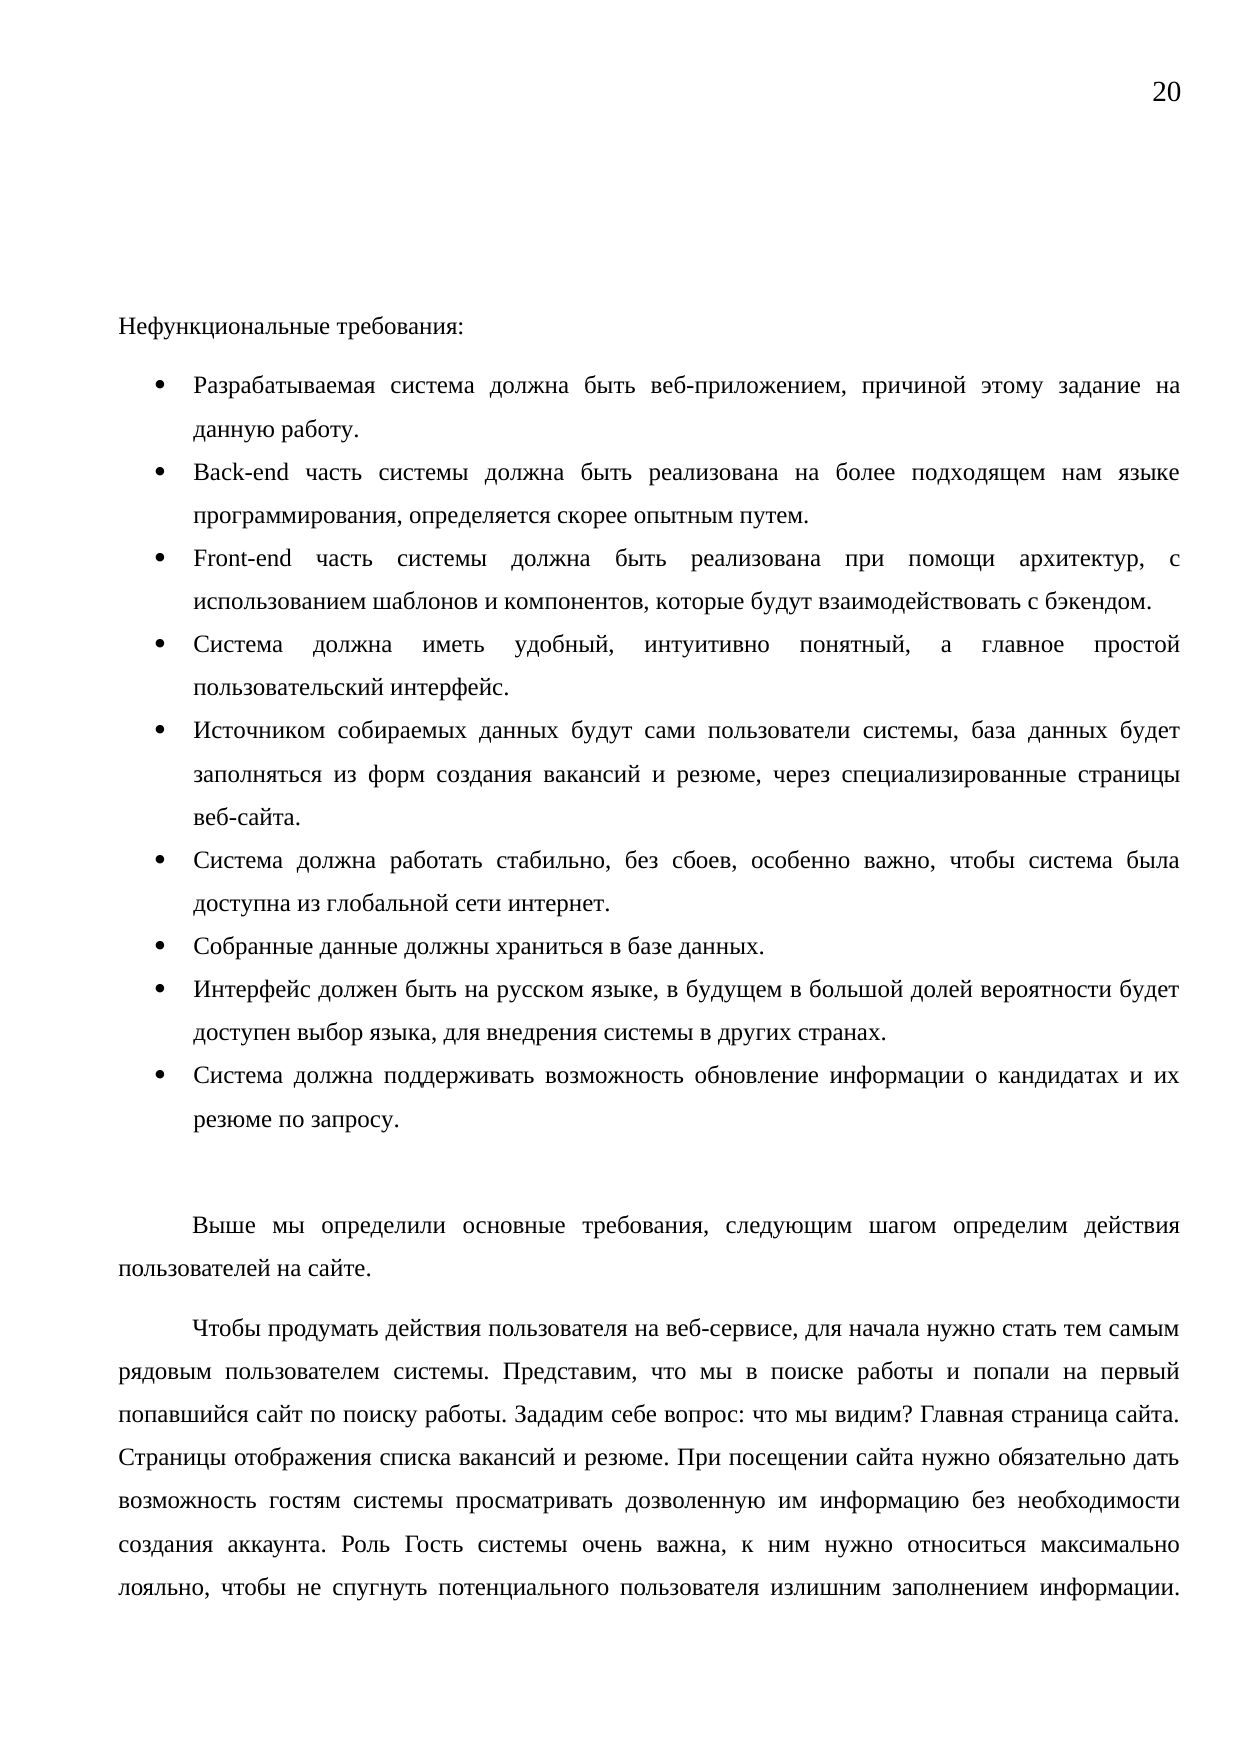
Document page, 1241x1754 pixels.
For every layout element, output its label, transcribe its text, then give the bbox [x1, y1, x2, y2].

list Система должна иметь удобный, интуитивно понятный, а главное простой пользовательский интерфейс. [156, 629, 1181, 701]
list Система должна поддерживать возможность обновление информации о кандидатах и их резюме по запросу. [156, 1061, 1181, 1132]
list Система должна работать стабильно, без сбоев, особенно важно, чтобы система была доступна из глобальной сети интернет. [156, 845, 1181, 917]
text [118, 1313, 1181, 1601]
list Собранные данные должны храниться в базе данных. [156, 931, 1181, 960]
text Нефункциональные требования: [118, 311, 1181, 339]
text Выше мы определили основные требования, следующим шагом определим действия пользователей на сайте. [118, 1210, 1181, 1282]
list Источником собираемых данных будут сами пользователи системы, база данных будет заполняться из форм создания вакансий и резюме, через специализированные страницы веб-сайта. [156, 716, 1181, 831]
list Back-end часть системы должна быть реализована на более подходящем нам языке программирования, определяется скорее опытным путем. [156, 457, 1181, 529]
list Разрабатываемая система должна быть веб-приложением, причиной этому задание на данную работу. [156, 371, 1181, 442]
list Front-end часть системы должна быть реализована при помощи архитектур, с использованием шаблонов и компонентов, которые будут взаимодействовать с бэкендом. [156, 543, 1181, 615]
list Интерфейс должен быть на русском языке, в будущем в большой долей вероятности будет доступен выбор языка, для внедрения системы в других странах. [156, 974, 1181, 1046]
